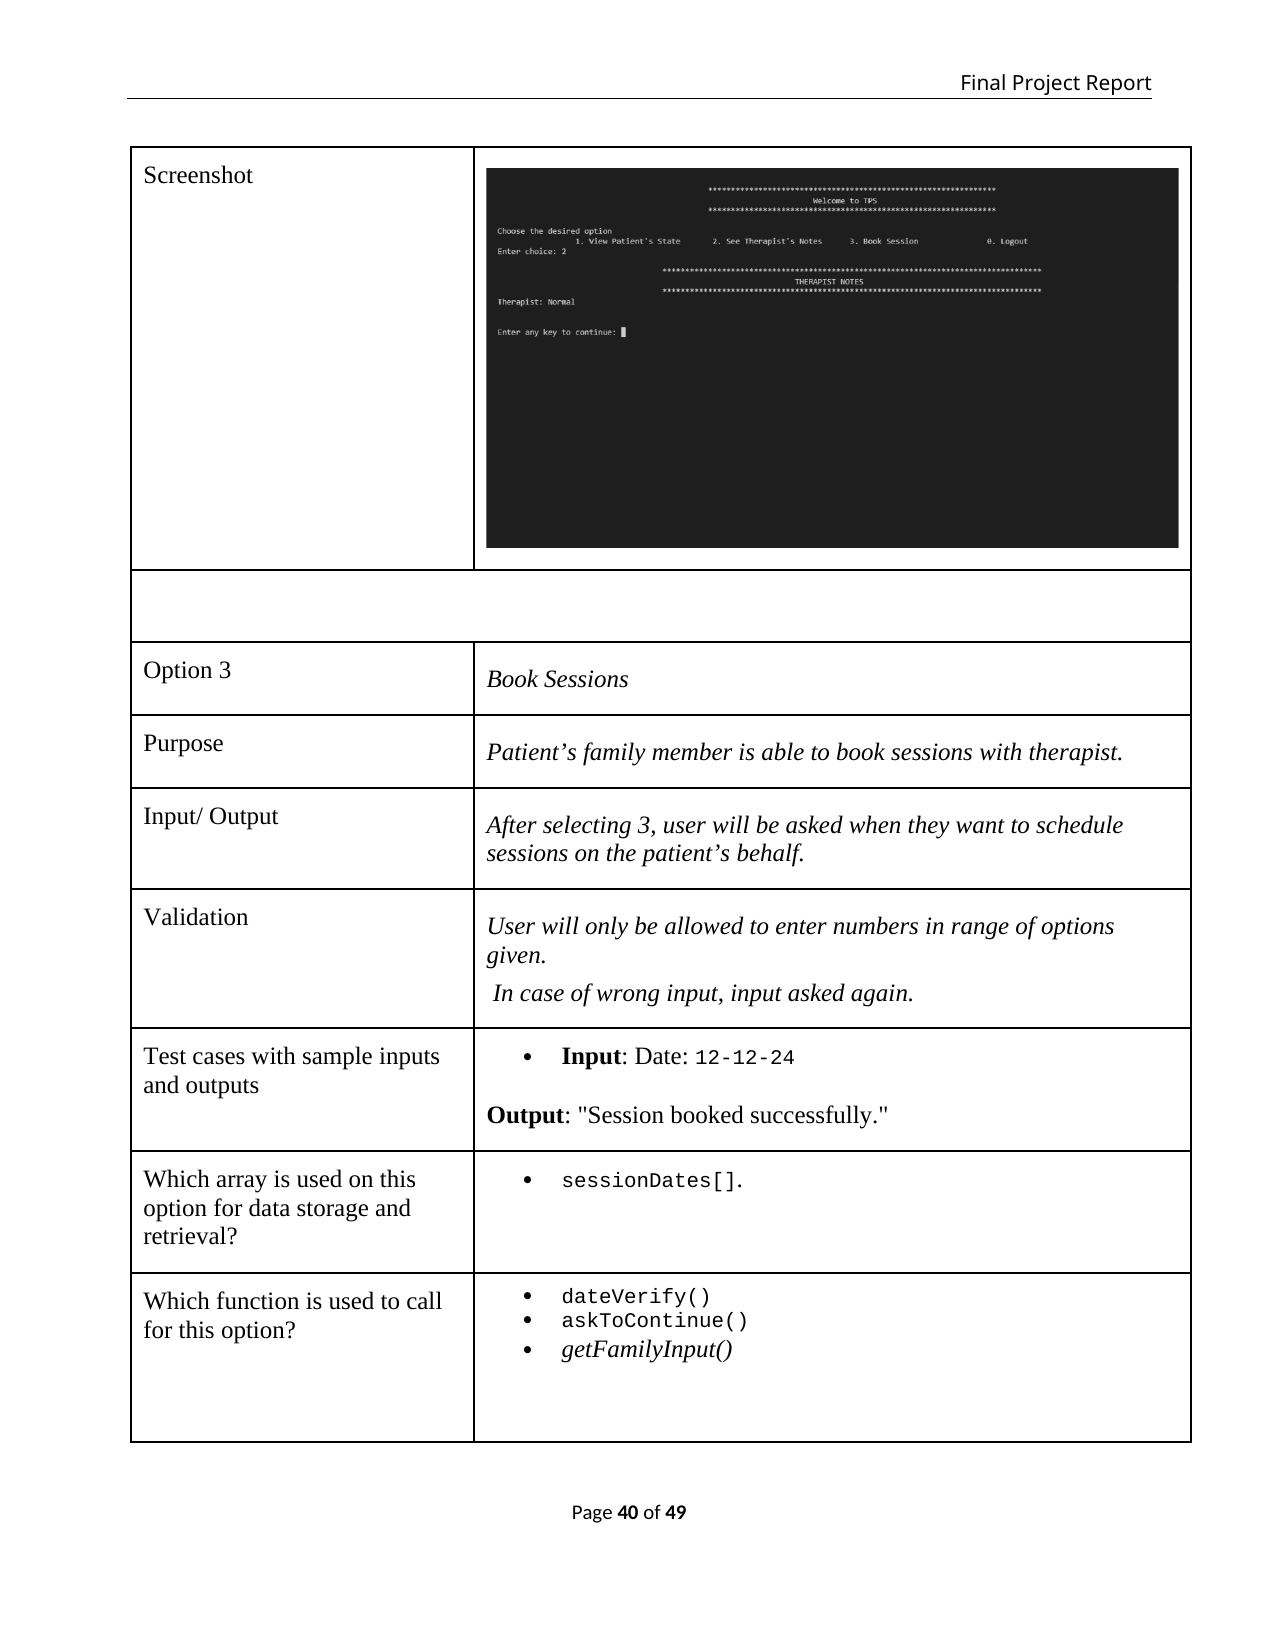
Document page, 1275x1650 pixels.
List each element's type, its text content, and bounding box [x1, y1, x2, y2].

table_cell Input: Date: 12-12-24 Output: "Session booked successfully." [475, 1029, 1190, 1150]
table_cell Patient’s family member is able to book sessions with therapist. [475, 716, 1190, 787]
table_cell After selecting 3, user will be asked when they want to schedule sessions on the patient’s behalf. [475, 789, 1190, 888]
table_cell sessionDates[]. [475, 1152, 1190, 1272]
table_cell [475, 148, 1190, 568]
table_cell Screenshot [132, 148, 473, 568]
table_cell Which function is used to call for this option? [132, 1274, 473, 1441]
table_cell dateVerify() askToContinue() getFamilyInput() [475, 1274, 1190, 1441]
table_cell Test cases with sample inputs and outputs [132, 1029, 473, 1150]
table_cell User will only be allowed to enter numbers in range of options given. In case of wrong input, input asked again. [475, 890, 1190, 1027]
table_cell Input/ Output [132, 789, 473, 888]
table_cell [132, 571, 1190, 641]
table_cell Purpose [132, 716, 473, 787]
table_cell Validation [132, 890, 473, 1027]
picture [486, 168, 1179, 548]
table_cell Book Sessions [475, 643, 1190, 714]
table_cell Which array is used on this option for data storage and retrieval? [132, 1152, 473, 1272]
table_cell Option 3 [132, 643, 473, 714]
